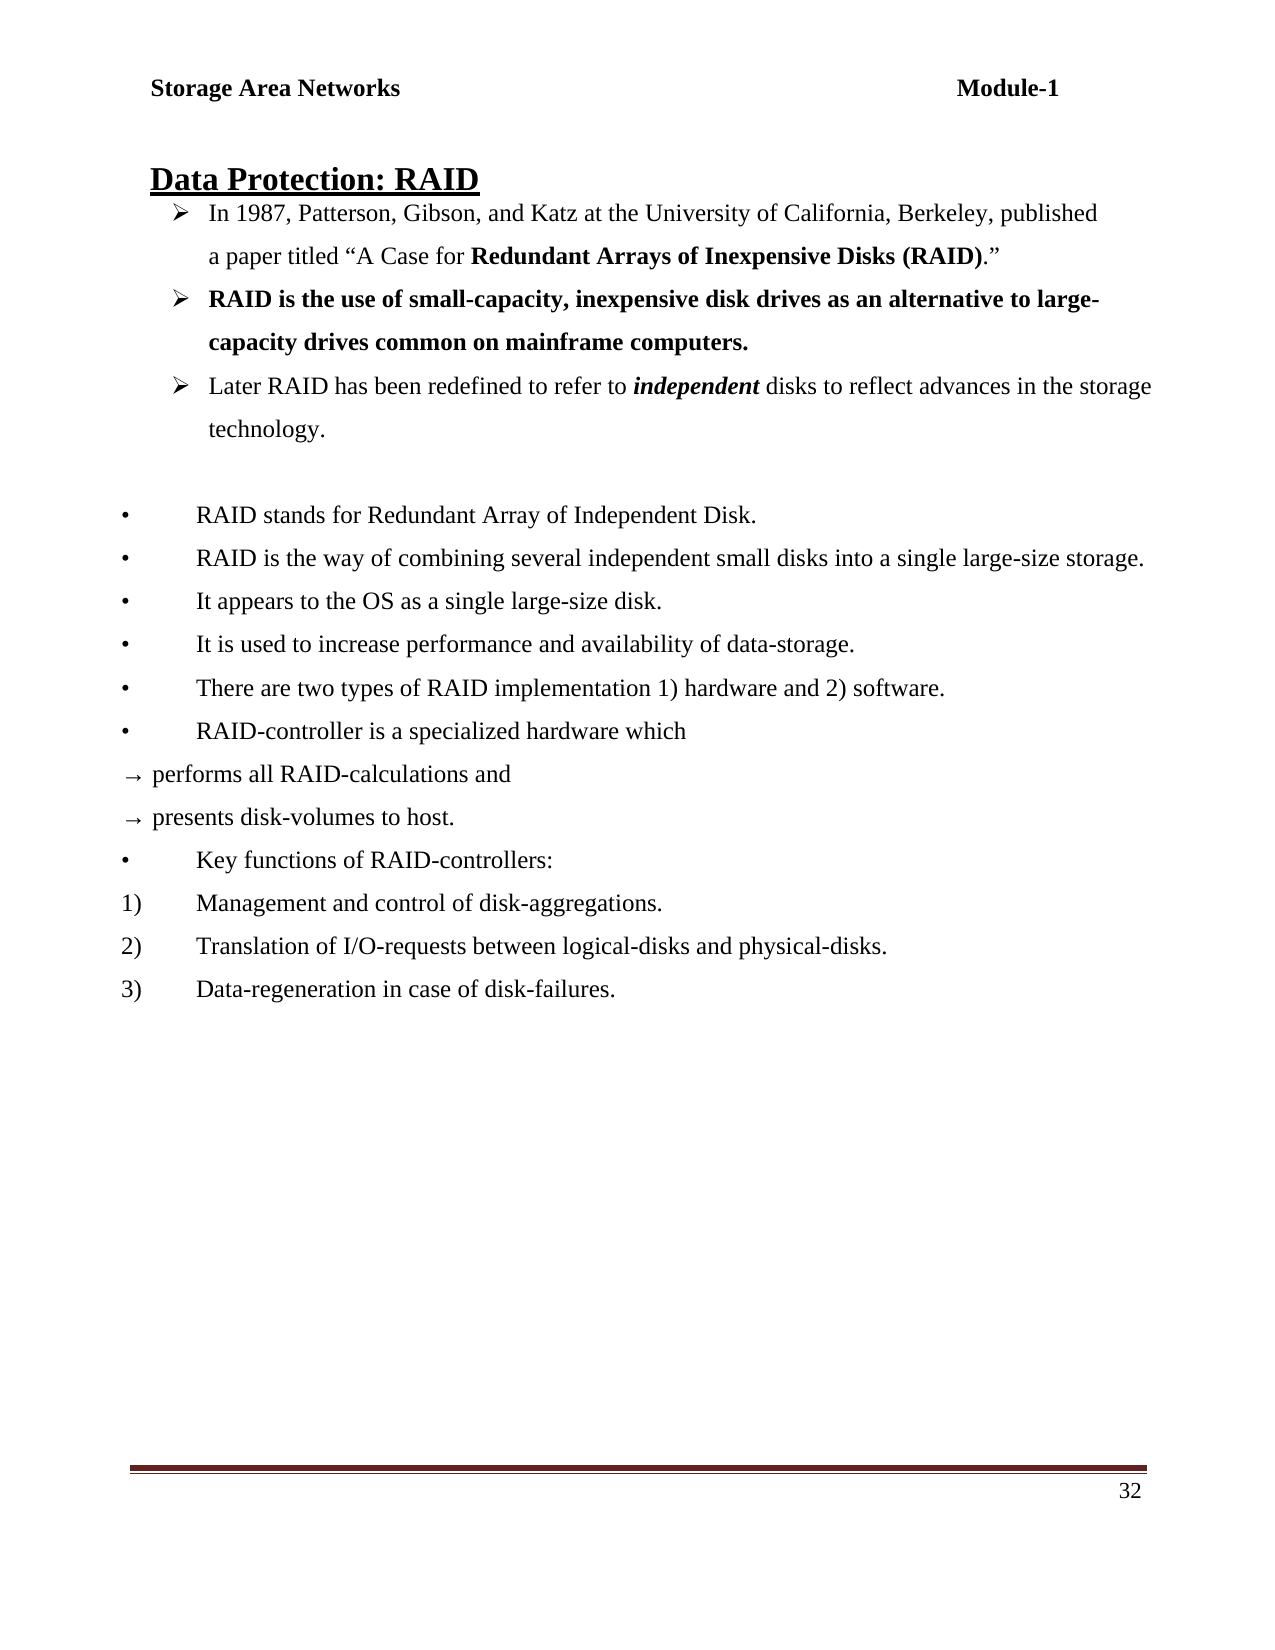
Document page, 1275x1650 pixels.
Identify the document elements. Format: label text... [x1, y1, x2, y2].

text • RAID is the way of combining several independent small disks into a single large-size storage. [121, 543, 1164, 572]
list In 1987, Patterson, Gibson, and Katz at the University of California, Berkeley, published a paper titled “A Case for Redundant Arrays of Inexpensive Disks (RAID).” [171, 198, 1115, 269]
text • It appears to the OS as a single large-size disk. [121, 586, 1164, 615]
text → performs all RAID-calculations and [121, 759, 1164, 788]
text 1) Management and control of disk-aggregations. [121, 888, 1164, 917]
text • RAID stands for Redundant Array of Independent Disk. [121, 500, 1164, 529]
text 3) Data-regeneration in case of disk-failures. [121, 974, 1164, 1003]
text 2) Translation of I/O-requests between logical-disks and physical-disks. [121, 931, 1164, 960]
text → presents disk-volumes to host. [121, 802, 1164, 831]
text • RAID-controller is a specialized hardware which [121, 716, 1164, 744]
subtitle Data Protection: RAID [150, 159, 1164, 197]
text • It is used to increase performance and availability of data-storage. [121, 629, 1164, 658]
subtitle RAID is the use of small-capacity, inexpensive disk drives as an alternative to large- capacity drives common on mainframe computers. [171, 284, 1100, 356]
list Later RAID has been redefined to refer to independent disks to reflect advances in the storage technology. [171, 371, 1152, 443]
text • There are two types of RAID implementation 1) hardware and 2) software. [121, 673, 1164, 701]
text • Key functions of RAID-controllers: [121, 845, 1164, 874]
